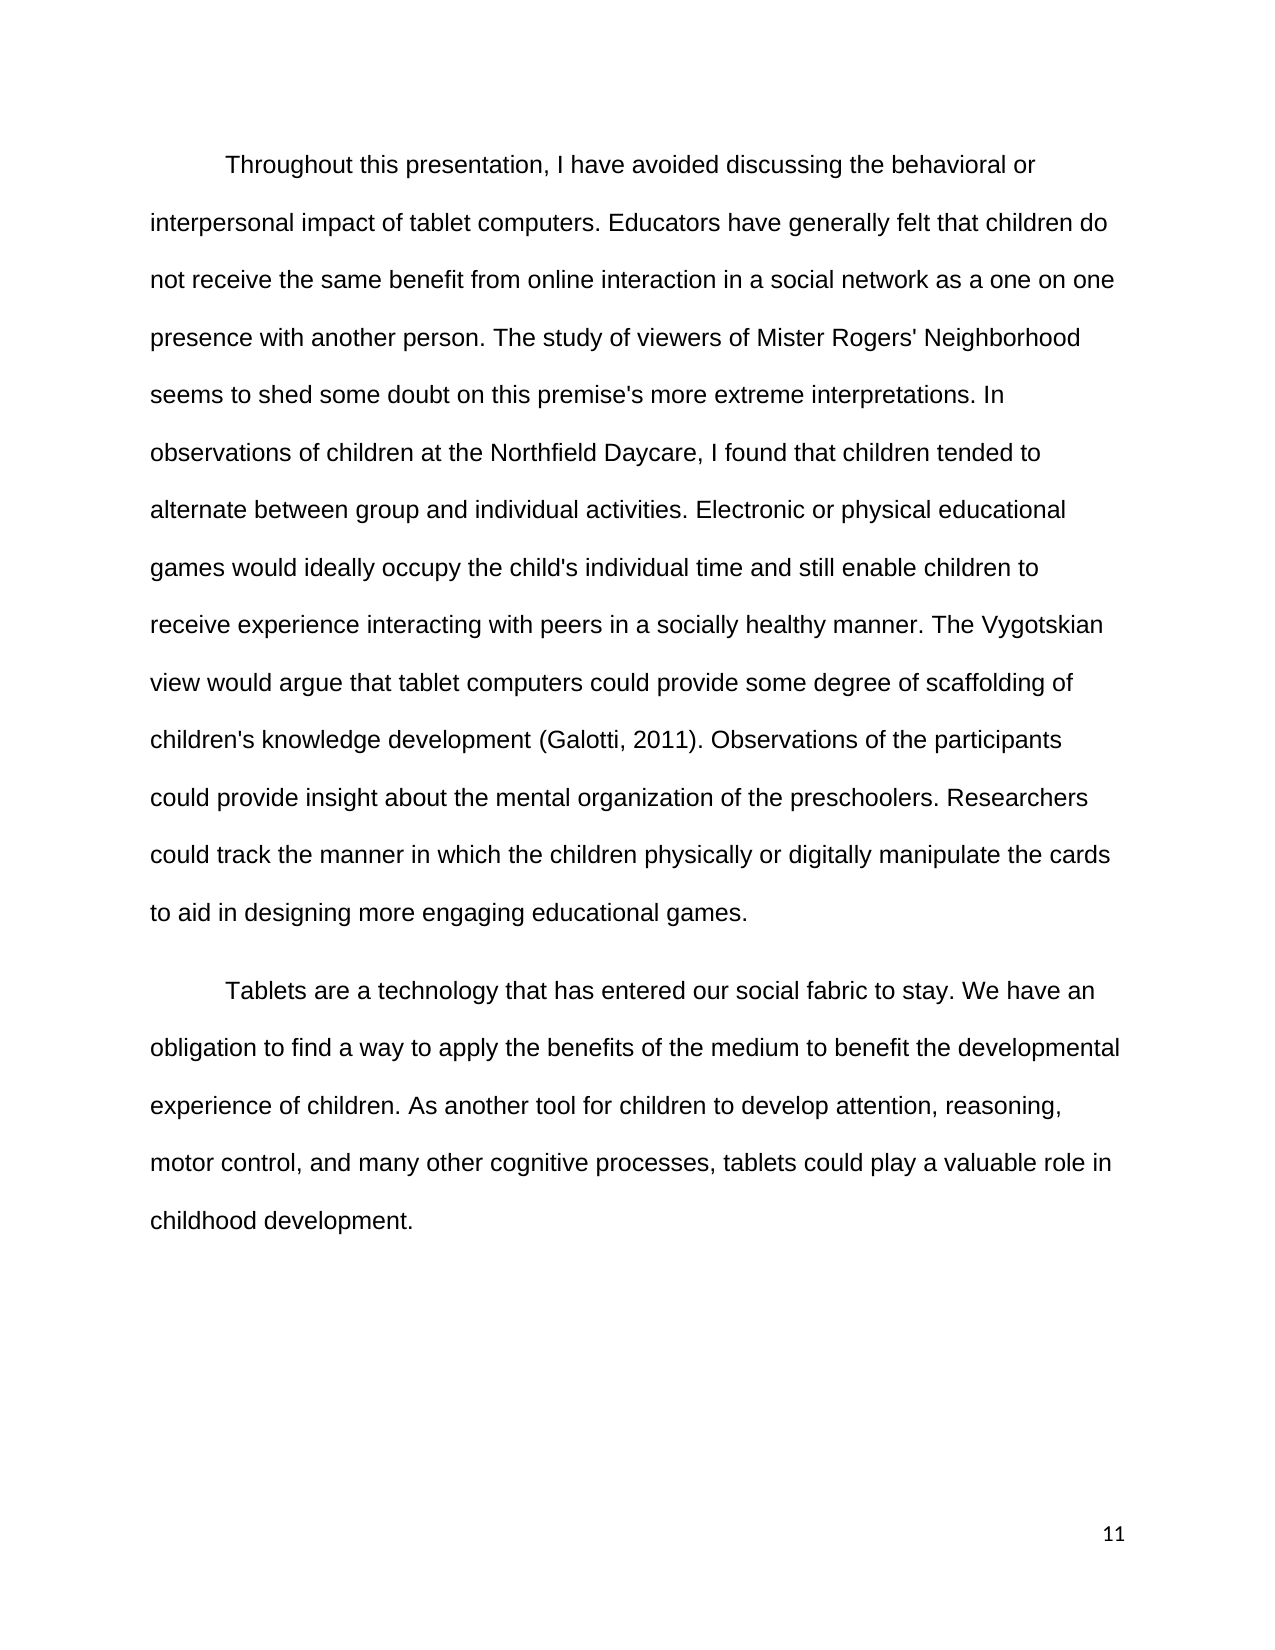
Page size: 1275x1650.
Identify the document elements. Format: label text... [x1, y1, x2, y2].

text Tablets are a technology that has entered our social fabric to stay. We have an obligation to find a way to apply the benefits of the medium to benefit the developmental experience of children. As another tool for children to develop attention, reasoning, motor control, and many other cognitive processes, tablets could play a valuable role in childhood development. [150, 976, 1125, 1234]
text Throughout this presentation, I have avoided discussing the behavioral or interpersonal impact of tablet computers. Educators have generally felt that children do not receive the same benefit from online interaction in a social network as a one on one presence with another person. The study of viewers of Mister Rogers' Neighborhood seems to shed some doubt on this premise's more extreme interpretations. In observations of children at the Northfield Daycare, I found that children tended to alternate between group and individual activities. Electronic or physical educational games would ideally occupy the child's individual time and still enable children to receive experience interacting with peers in a socially healthy manner. The Vygotskian view would argue that tablet computers could provide some degree of scaffolding of children's knowledge development (Galotti, 2011). Observations of the participants could provide insight about the mental organization of the preschoolers. Researchers could track the manner in which the children physically or digitally manipulate the cards to aid in designing more engaging educational games. [150, 150, 1125, 926]
